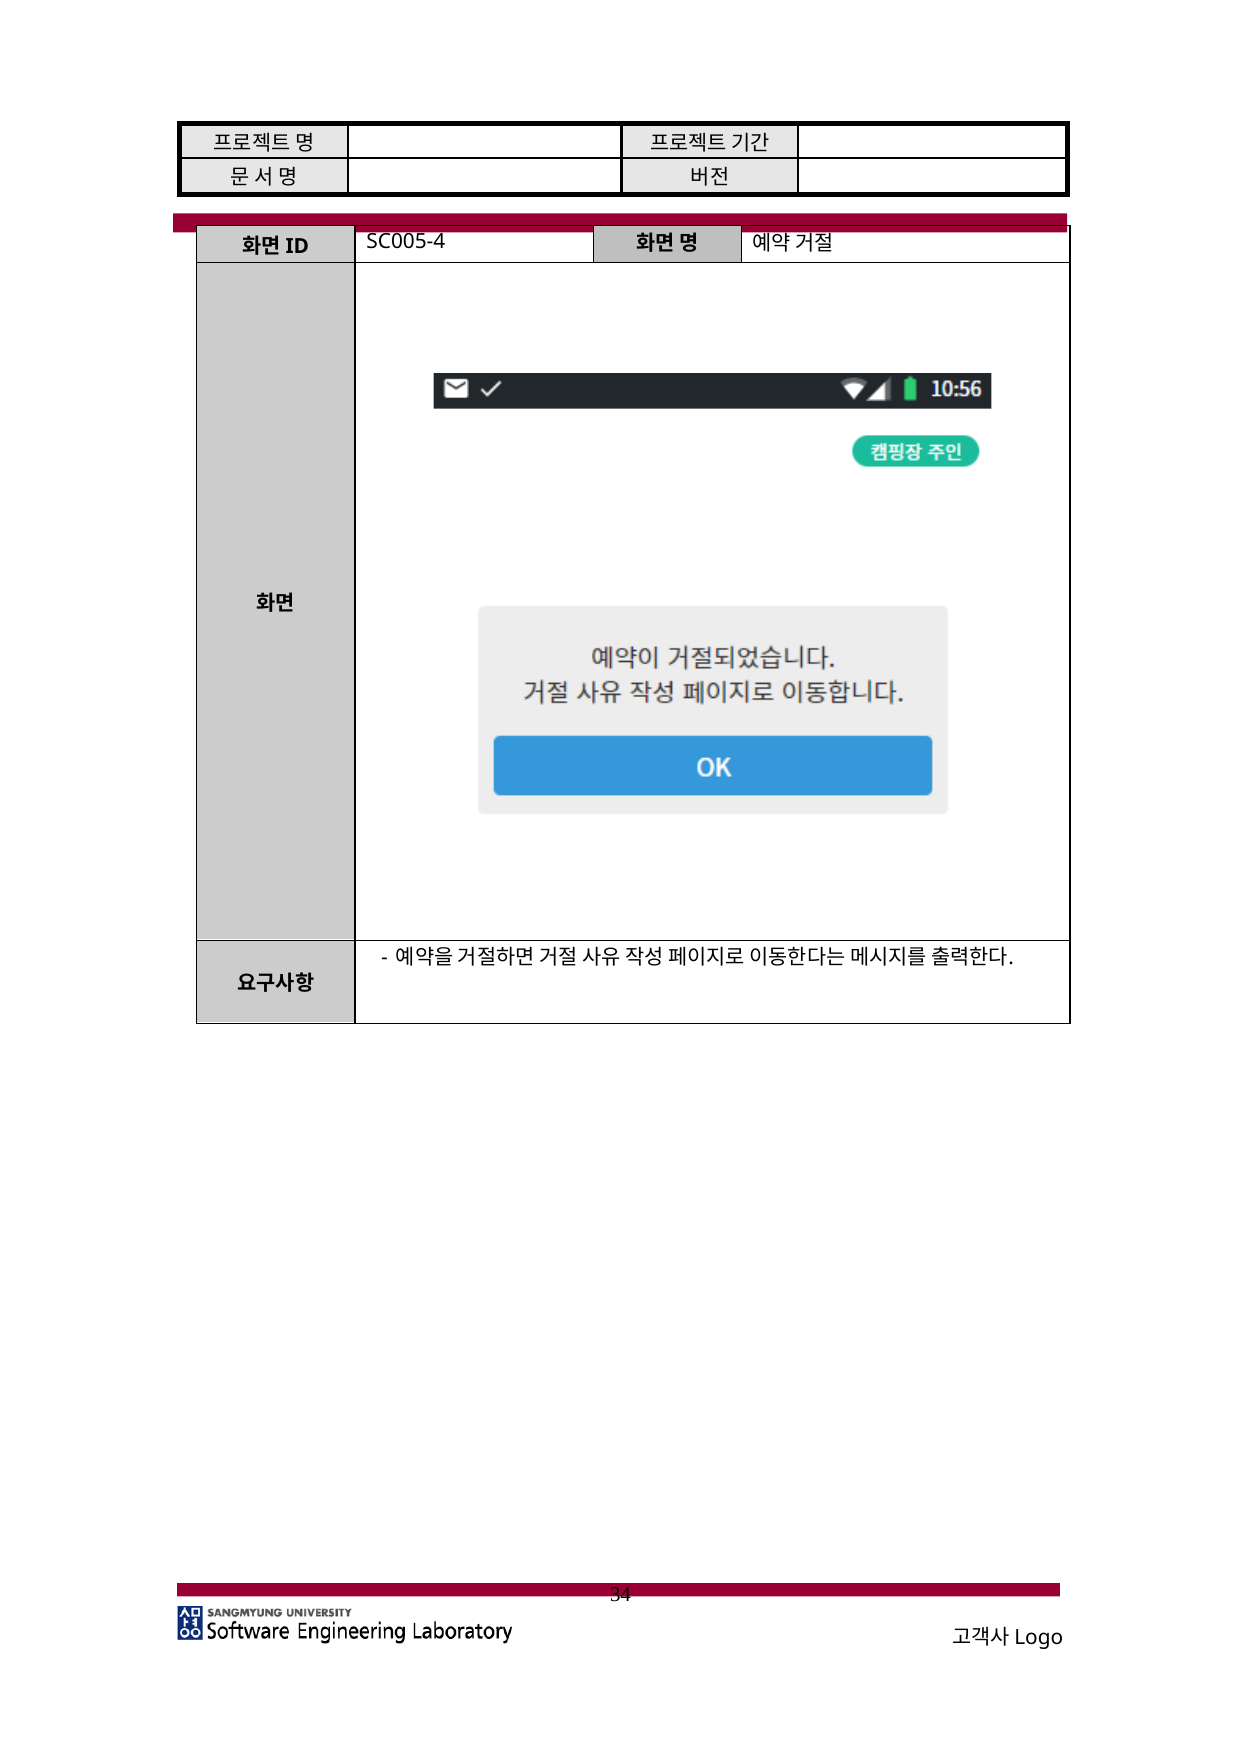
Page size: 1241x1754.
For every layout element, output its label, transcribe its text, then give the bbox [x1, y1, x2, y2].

table_cell [356, 263, 1069, 939]
picture [177, 1606, 515, 1645]
table_cell 예약을 거절하면 거절 사유 작성 페이지로 이동한다는 메시지를 출력한다. [356, 941, 1069, 1022]
table_header 화면 명 [594, 226, 741, 262]
table_cell 요구사항 [197, 941, 354, 1022]
table_header 화면 ID [197, 226, 354, 262]
picture [433, 373, 992, 830]
table_header 예약 거절 [742, 226, 1069, 262]
table_cell 화면 [197, 263, 354, 939]
table_header SC005-4 [356, 226, 593, 262]
